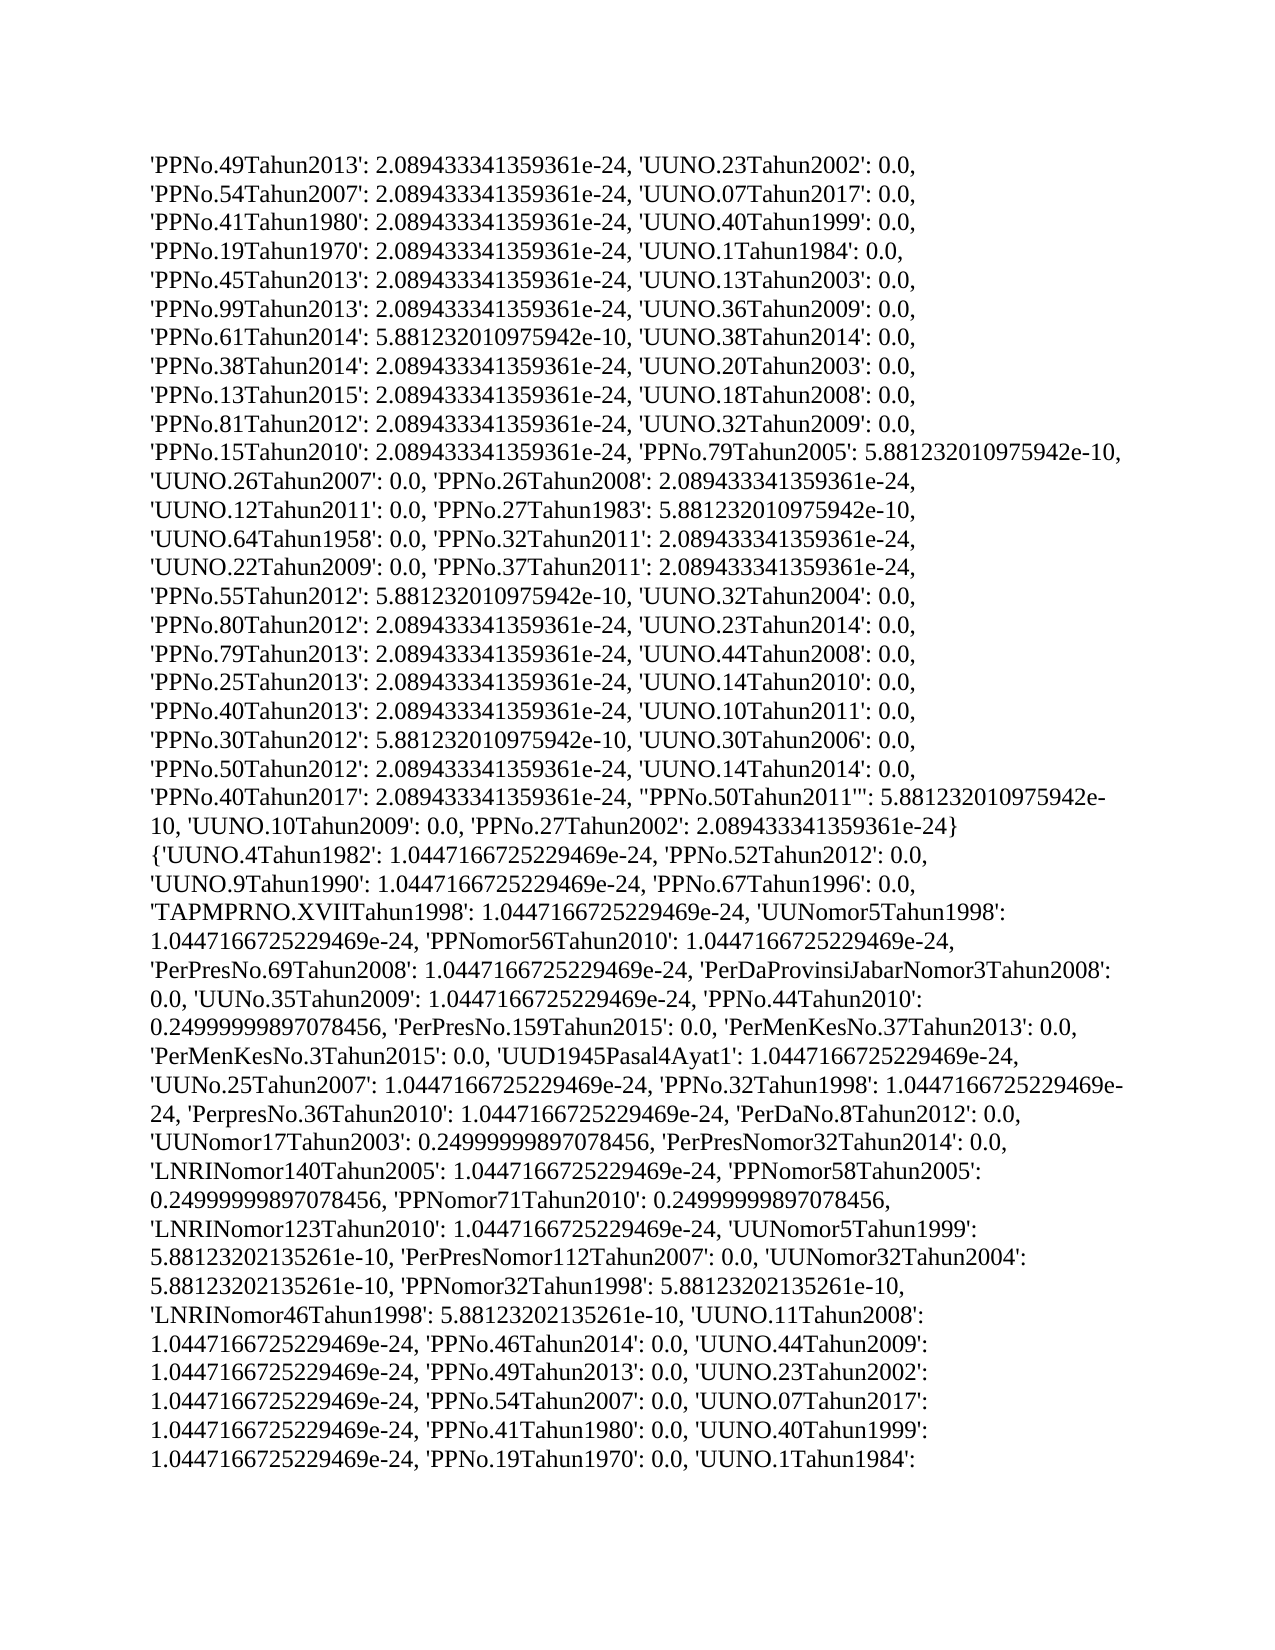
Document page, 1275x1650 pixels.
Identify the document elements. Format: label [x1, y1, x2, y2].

text [150, 150, 1125, 840]
text [150, 840, 1125, 1472]
